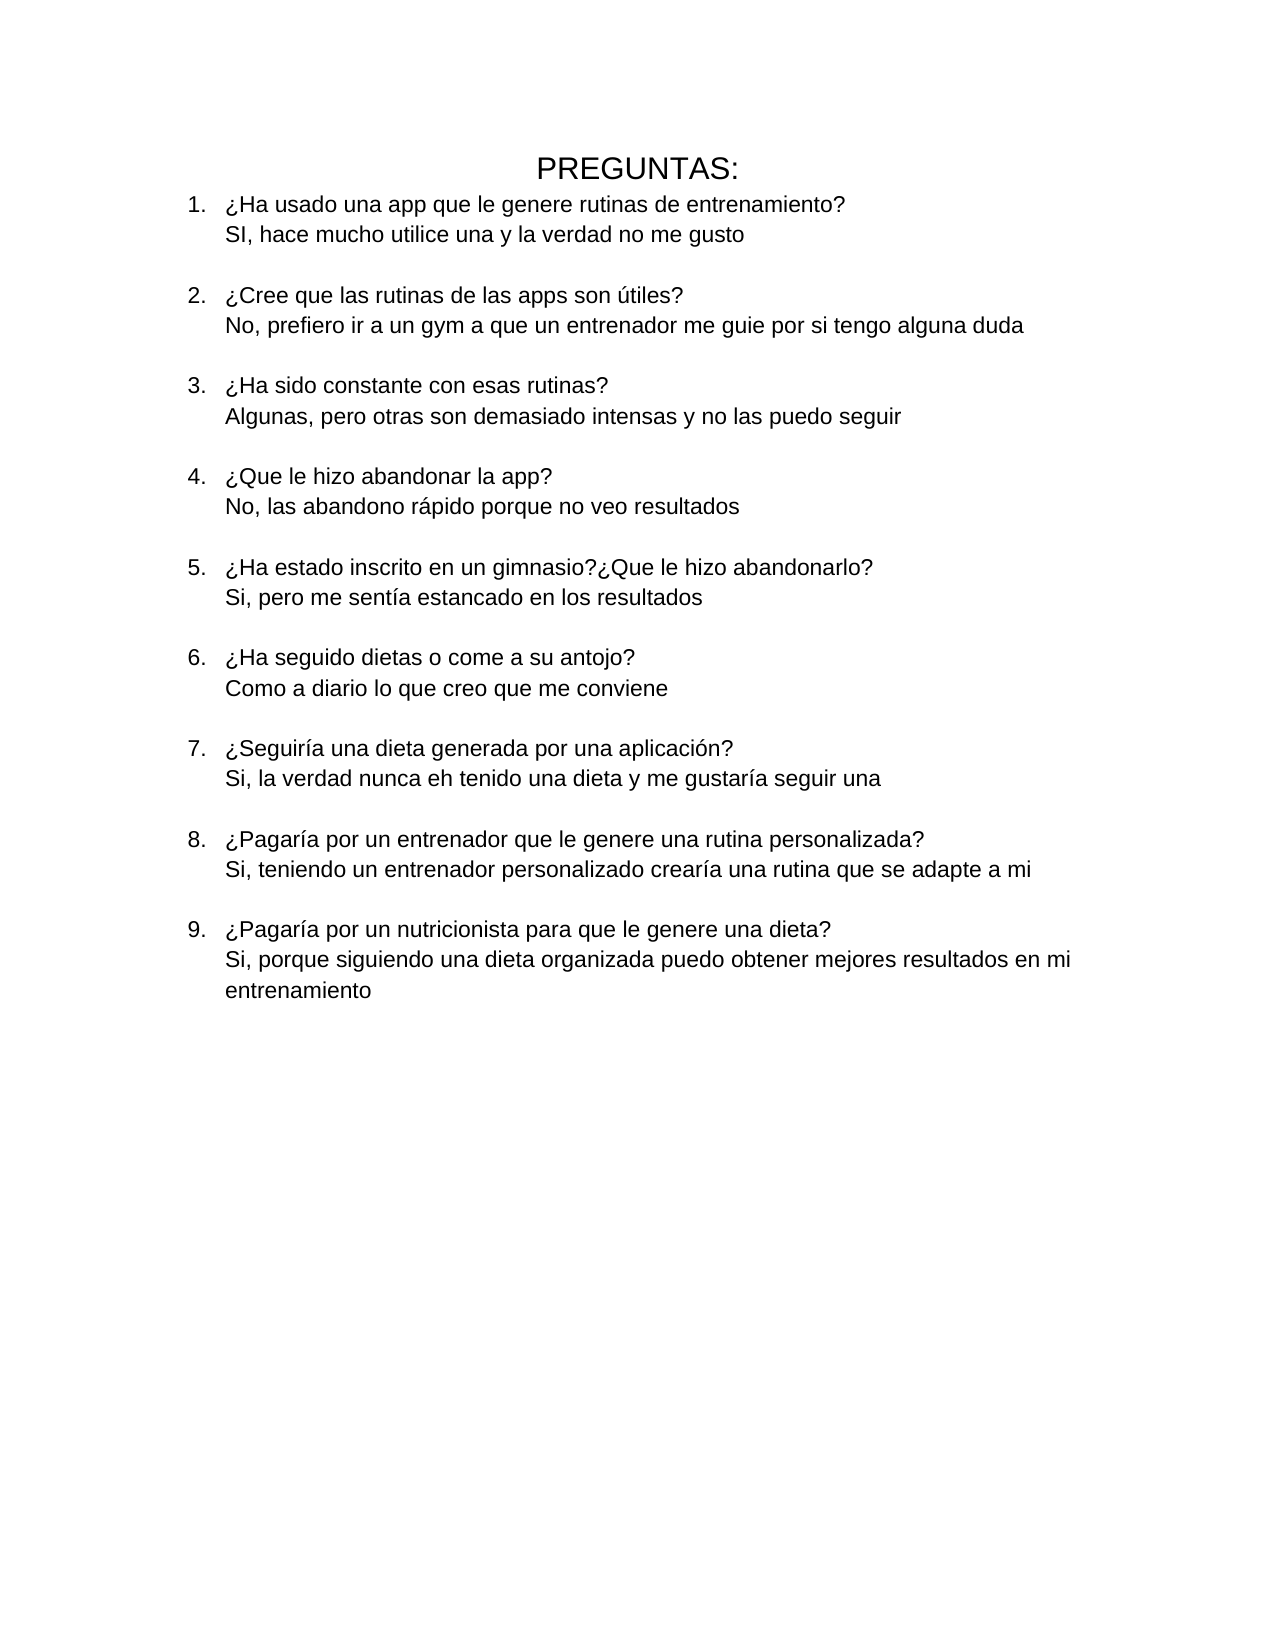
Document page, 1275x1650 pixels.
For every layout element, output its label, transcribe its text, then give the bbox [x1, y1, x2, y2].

list ¿Ha estado inscrito en un gimnasio?¿Que le hizo abandonarlo? [187, 554, 1125, 580]
text SI, hace mucho utilice una y la verdad no me gusto [225, 221, 1125, 248]
text No, las abandono rápido porque no veo resultados [225, 493, 1125, 520]
text Si, la verdad nunca eh tenido una dieta y me gustaría seguir una [225, 765, 1125, 792]
text Algunas, pero otras son demasiado intensas y no las puedo seguir [225, 403, 1125, 429]
text Si, teniendo un entrenador personalizado crearía una rutina que se adapte a mi [225, 856, 1125, 882]
list ¿Cree que las rutinas de las apps son útiles? [187, 282, 1125, 308]
list ¿Ha seguido dietas o come a su antojo? [187, 644, 1125, 671]
list ¿Seguiría una dieta generada por una aplicación? [187, 735, 1125, 761]
list ¿Pagaría por un nutricionista para que le genere una dieta? [187, 916, 1125, 943]
text Si, porque siguiendo una dieta organizada puedo obtener mejores resultados en mi entrenamiento [225, 946, 1125, 1003]
list ¿Ha sido constante con esas rutinas? [187, 372, 1125, 399]
text Si, pero me sentía estancado en los resultados [225, 584, 1125, 610]
list ¿Ha usado una app que le genere rutinas de entrenamiento? [187, 191, 1125, 218]
text PREGUNTAS: [150, 150, 1125, 186]
list ¿Pagaría por un entrenador que le genere una rutina personalizada? [187, 826, 1125, 852]
text No, prefiero ir a un gym a que un entrenador me guie por si tengo alguna duda [225, 312, 1125, 338]
text Como a diario lo que creo que me conviene [225, 674, 1125, 701]
list ¿Que le hizo abandonar la app? [187, 463, 1125, 489]
